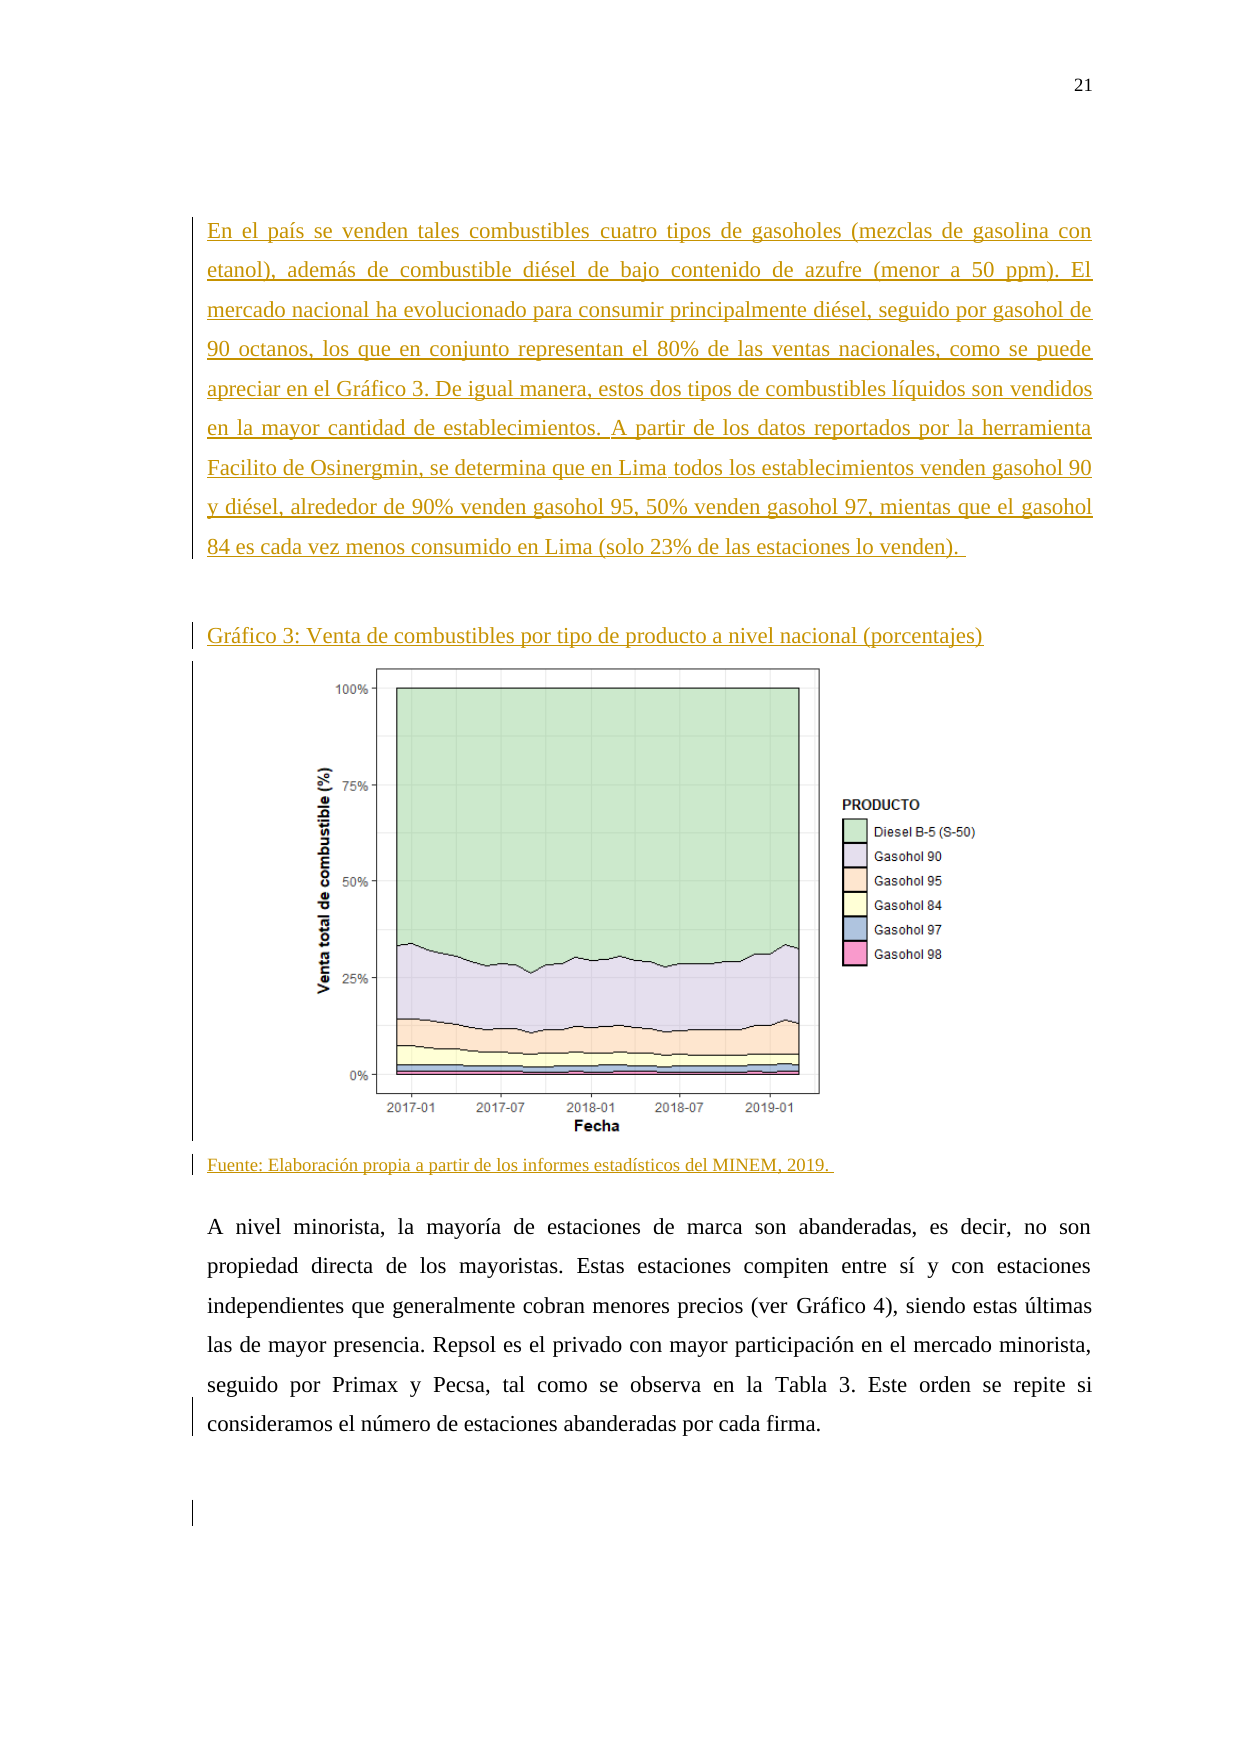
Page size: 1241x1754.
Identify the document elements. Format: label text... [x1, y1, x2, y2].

picture [308, 661, 991, 1142]
